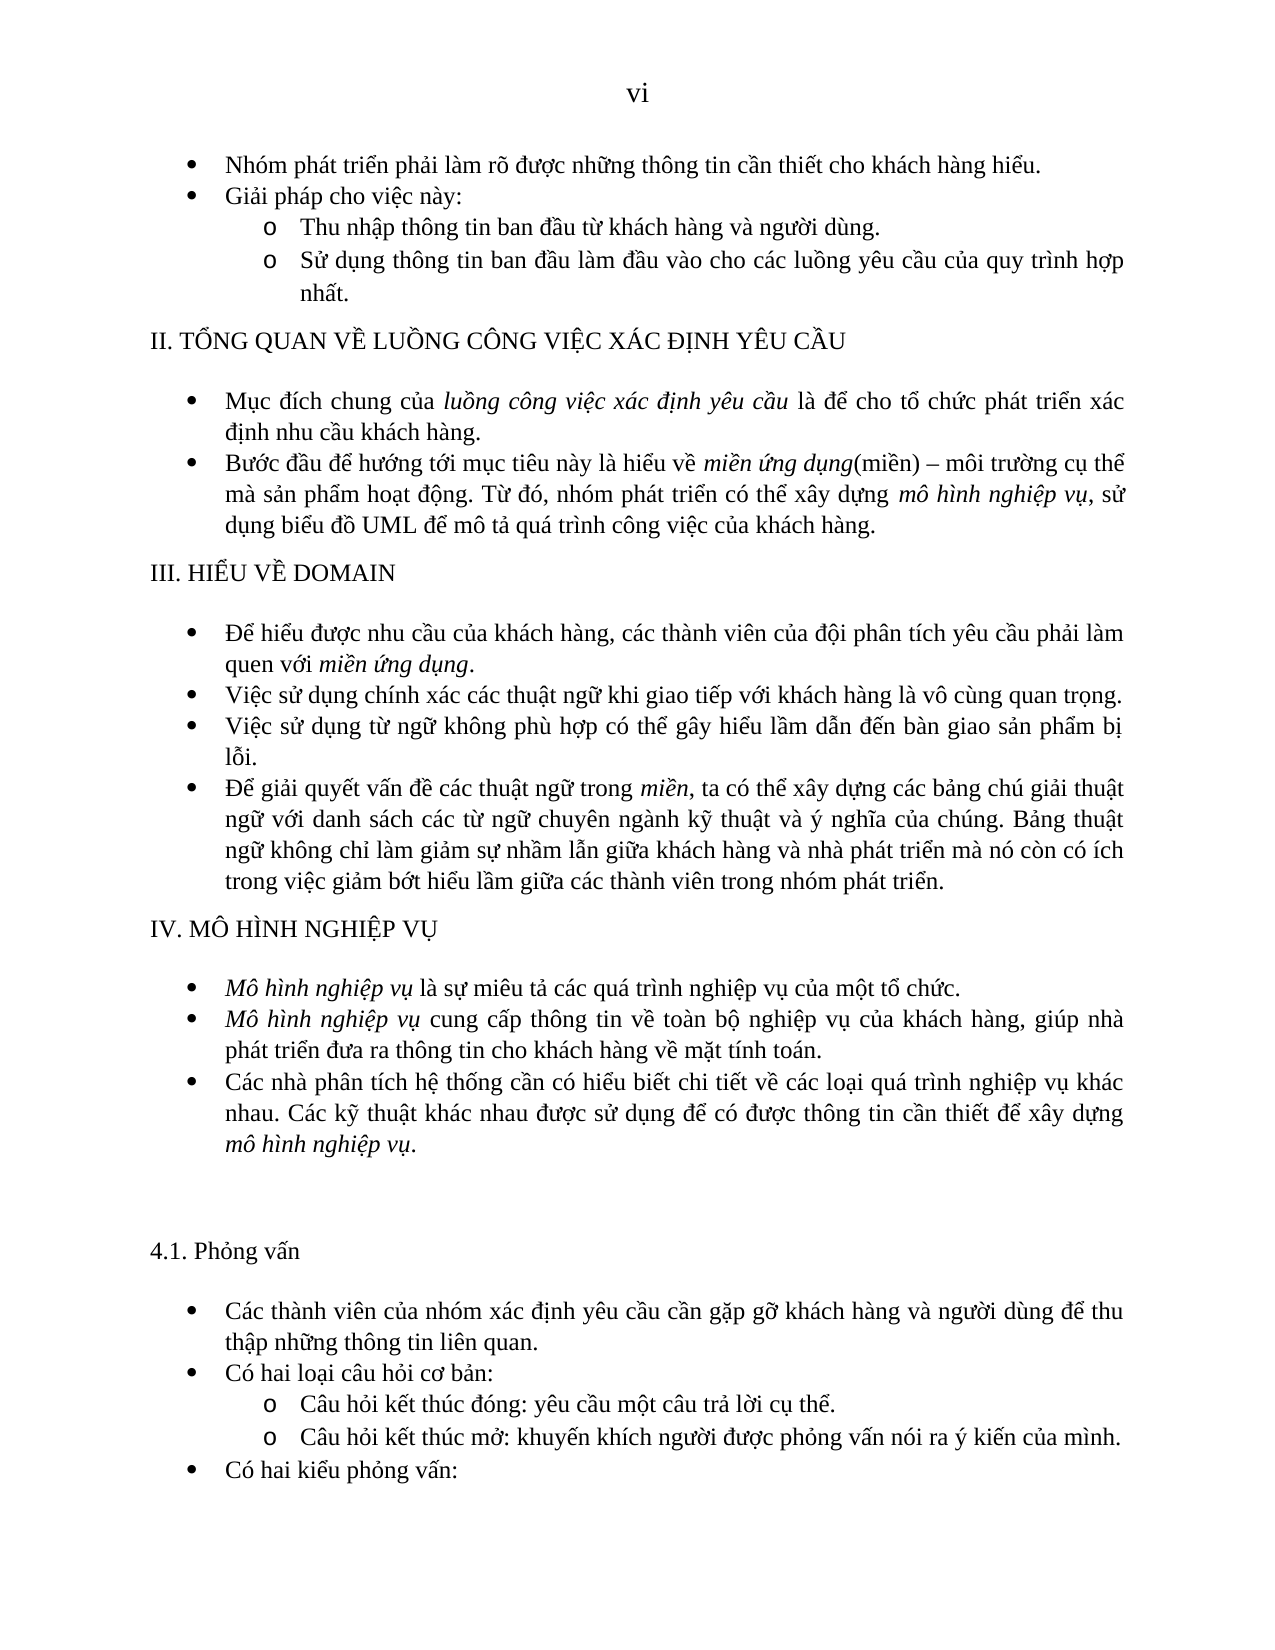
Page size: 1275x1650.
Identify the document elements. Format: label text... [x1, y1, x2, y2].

list Có hai loại câu hỏi cơ bản: [187, 1358, 1125, 1387]
list Việc sử dụng từ ngữ không phù hợp có thể gây hiểu lầm dẫn đến bàn giao sản phẩm bị lỗi. [187, 711, 1125, 771]
list Các thành viên của nhóm xác định yêu cầu cần gặp gỡ khách hàng và người dùng để thu thập những thông tin liên quan. [187, 1296, 1125, 1356]
list Mục đích chung của luồng công việc xác định yêu cầu là để cho tổ chức phát triển xác định nhu cầu khách hàng. [187, 386, 1125, 446]
list Việc sử dụng chính xác các thuật ngữ khi giao tiếp với khách hàng là vô cùng quan trọng. [187, 680, 1125, 708]
text 4.1. Phỏng vấn [150, 1236, 1125, 1265]
list Để giải quyết vấn đề các thuật ngữ trong miền, ta có thể xây dựng các bảng chú giải thuật ngữ với danh sách các từ ngữ chuyên ngành kỹ thuật và ý nghĩa của chúng. Bảng thuật ngữ không chỉ làm giảm sự nhầm lẫn giữa khách hàng và nhà phát triển mà nó còn có ích trong việc giảm bớt hiểu lầm giữa các thành viên trong nhóm phát triển. [187, 773, 1125, 895]
list Mô hình nghiệp vụ là sự miêu tả các quá trình nghiệp vụ của một tổ chức. [187, 973, 1125, 1002]
list Để hiểu được nhu cầu của khách hàng, các thành viên của đội phân tích yêu cầu phải làm quen với miền ứng dụng. [187, 618, 1125, 677]
list Bước đầu để hướng tới mục tiêu này là hiểu về miền ứng dụng(miền) – môi trường cụ thể mà sản phẩm hoạt động. Từ đó, nhóm phát triển có thể xây dựng mô hình nghiệp vụ, sử dụng biểu đồ UML để mô tả quá trình công việc của khách hàng. [187, 448, 1125, 539]
list Mô hình nghiệp vụ cung cấp thông tin về toàn bộ nghiệp vụ của khách hàng, giúp nhà phát triển đưa ra thông tin cho khách hàng về mặt tính toán. [187, 1004, 1125, 1064]
list Có hai kiểu phỏng vấn: [187, 1456, 1125, 1484]
list Sử dụng thông tin ban đầu làm đầu vào cho các luồng yêu cầu của quy trình hợp nhất. [262, 245, 1125, 307]
list Nhóm phát triển phải làm rõ được những thông tin cần thiết cho khách hàng hiểu. [187, 150, 1125, 179]
list Giải pháp cho việc này: [187, 181, 1125, 210]
list Thu nhập thông tin ban đầu từ khách hàng và người dùng. [262, 212, 1125, 243]
list Câu hỏi kết thúc đóng: yêu cầu một câu trả lời cụ thể. [262, 1389, 1125, 1420]
text IV. MÔ HÌNH NGHIỆP VỤ [150, 914, 1125, 942]
list Các nhà phân tích hệ thống cần có hiểu biết chi tiết về các loại quá trình nghiệp vụ khác nhau. Các kỹ thuật khác nhau được sử dụng để có được thông tin cần thiết để xây dựng mô hình nghiệp vụ. [187, 1067, 1125, 1157]
text II. TỔNG QUAN VỀ LUỒNG CÔNG VIỆC XÁC ĐỊNH YÊU CẦU [150, 326, 1125, 355]
text III. HIỂU VỀ DOMAIN [150, 558, 1125, 587]
list Câu hỏi kết thúc mở: khuyến khích người được phỏng vấn nói ra ý kiến của mình. [262, 1422, 1125, 1453]
